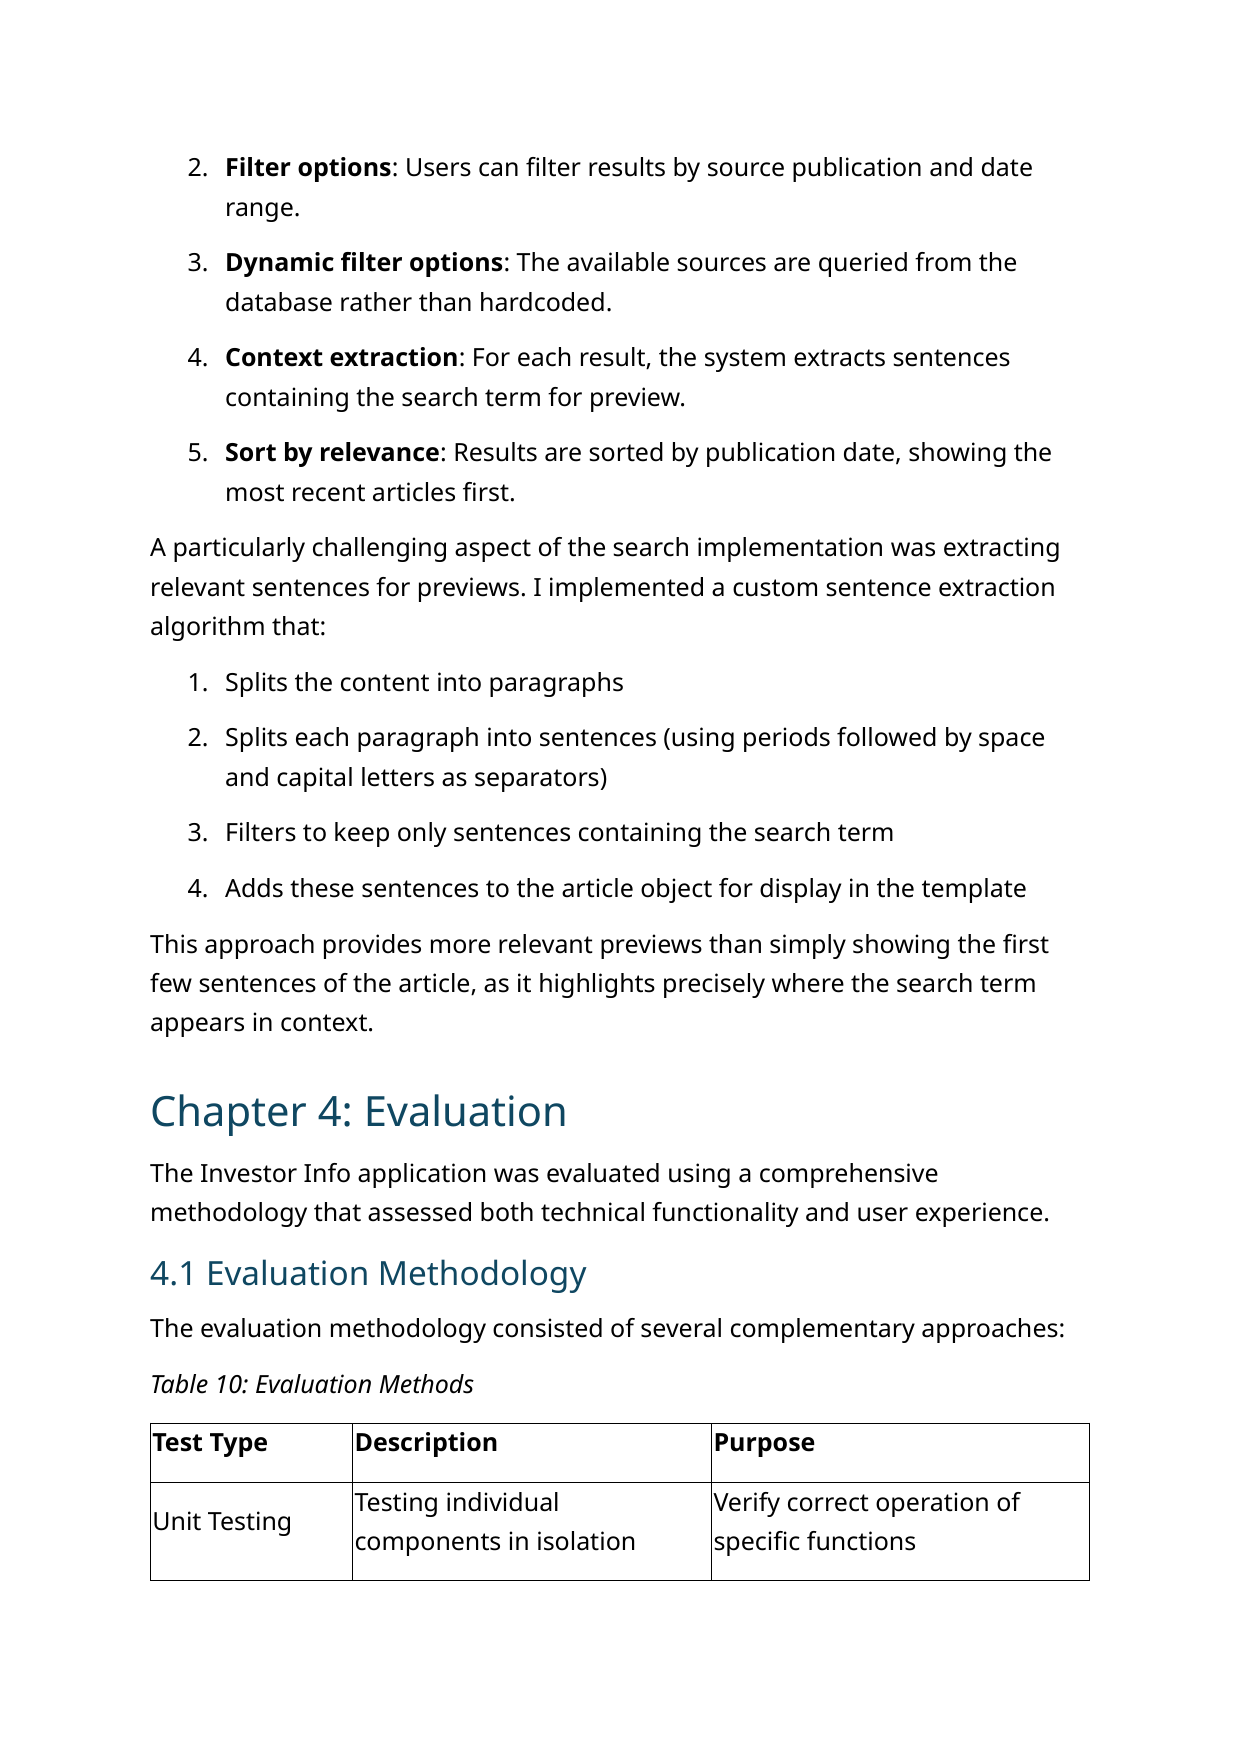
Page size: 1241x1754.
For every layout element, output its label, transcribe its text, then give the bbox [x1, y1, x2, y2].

list Context extraction: For each result, the system extracts sentences containing the search term for preview. [187, 340, 1090, 413]
list Filter options: Users can filter results by source publication and date range. [187, 150, 1090, 223]
list Splits each paragraph into sentences (using periods followed by space and capital letters as separators) [187, 720, 1090, 793]
subtitle 4.1 Evaluation Methodology [150, 1250, 1090, 1296]
text Table 10: Evaluation Methods [150, 1367, 1090, 1401]
table_cell Verify correct operation of specific functions [712, 1483, 1089, 1580]
text This approach provides more relevant previews than simply showing the first few sentences of the article, as it highlights precisely where the search term appears in context. [150, 927, 1090, 1039]
table_header Test Type [151, 1424, 352, 1482]
text The evaluation methodology consisted of several complementary approaches: [150, 1311, 1090, 1345]
list Sort by relevance: Results are sorted by publication date, showing the most recent articles first. [187, 435, 1090, 508]
list Dynamic filter options: The available sources are queried from the database rather than hardcoded. [187, 245, 1090, 318]
text A particularly challenging aspect of the search implementation was extracting relevant sentences for previews. I implemented a custom sentence extraction algorithm that: [150, 530, 1090, 642]
table_cell Testing individual components in isolation [353, 1483, 711, 1580]
list Adds these sentences to the article object for display in the template [187, 871, 1090, 905]
table_header Description [353, 1424, 711, 1482]
subtitle Chapter 4: Evaluation [150, 1082, 1090, 1138]
table_cell Unit Testing [151, 1483, 352, 1580]
table_header Purpose [712, 1424, 1089, 1482]
text The Investor Info application was evaluated using a comprehensive methodology that assessed both technical functionality and user experience. [150, 1155, 1090, 1228]
list Splits the content into paragraphs [187, 664, 1090, 698]
list Filters to keep only sentences containing the search term [187, 815, 1090, 849]
